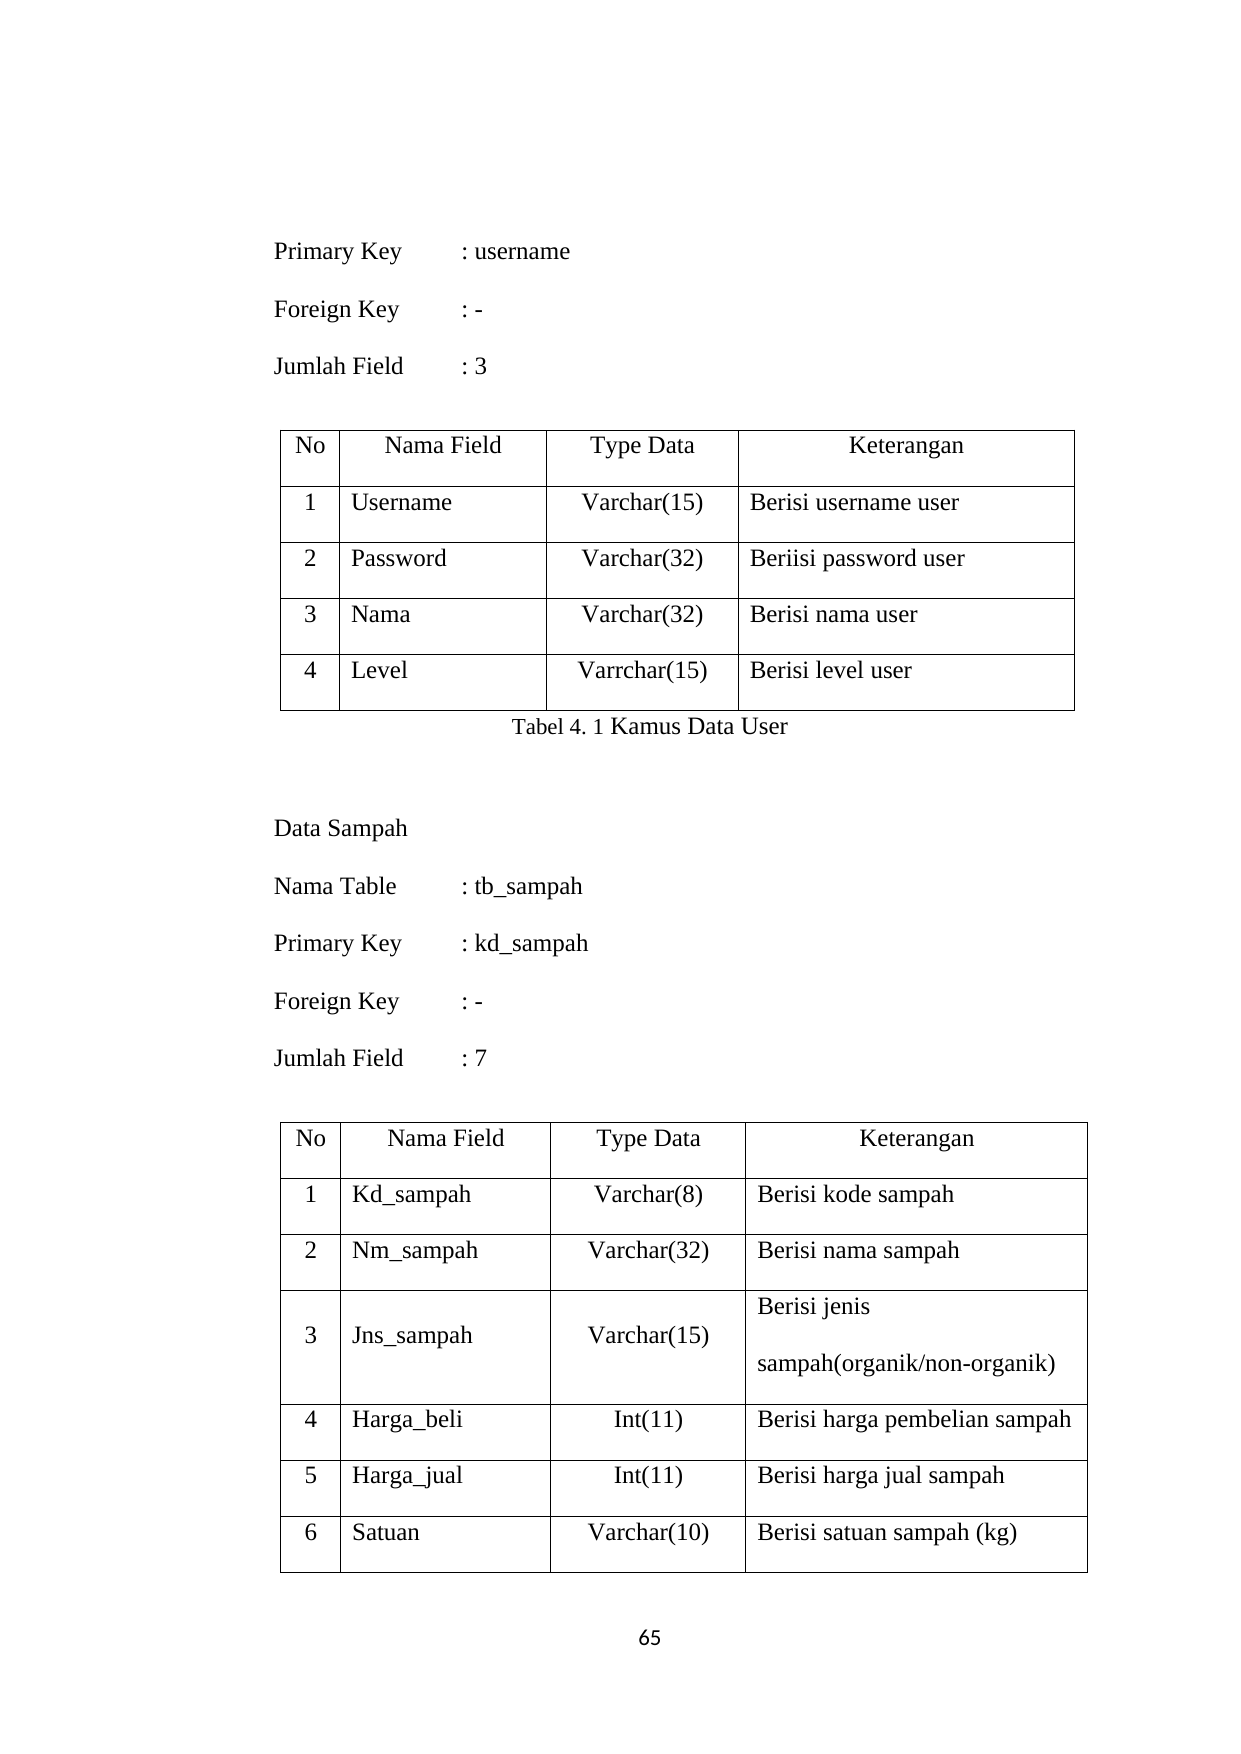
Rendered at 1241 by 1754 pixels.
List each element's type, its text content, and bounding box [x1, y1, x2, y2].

table_cell 3 [281, 599, 339, 654]
list Foreign Key : - [274, 986, 1063, 1015]
table_cell Varchar(10) [551, 1517, 745, 1572]
table_cell Berisi nama user [739, 599, 1074, 654]
table_cell Berisi satuan sampah (kg) [746, 1517, 1087, 1572]
table_header No [281, 1123, 340, 1178]
list Jumlah Field : 3 [274, 351, 1063, 380]
table_cell Berisi nama sampah [746, 1235, 1087, 1290]
table_cell Beriisi password user [739, 543, 1074, 598]
table_cell Berisi username user [739, 487, 1074, 542]
table_cell Berisi jenis sampah(organik/non-organik) [746, 1291, 1087, 1403]
table_cell 5 [281, 1461, 340, 1516]
table_cell Int(11) [551, 1461, 745, 1516]
table_cell Varchar(15) [551, 1291, 745, 1403]
table_cell 6 [281, 1517, 340, 1572]
table_cell Varchar(32) [551, 1235, 745, 1290]
table_cell Password [340, 543, 546, 598]
table_cell 4 [281, 655, 339, 710]
table_cell Varchar(8) [551, 1179, 745, 1234]
table_cell Berisi harga pembelian sampah [746, 1405, 1087, 1459]
table_cell Varchar(32) [547, 599, 738, 654]
table_cell Berisi harga jual sampah [746, 1461, 1087, 1516]
table_cell Varchar(32) [547, 543, 738, 598]
table_cell 1 [281, 487, 339, 542]
text Tabel 4. 1 Kamus Data User [236, 711, 1063, 739]
list Nama Table : tb_sampah [274, 871, 1063, 900]
table_header No [281, 431, 339, 486]
table_cell Kd_sampah [341, 1179, 550, 1234]
table_cell Harga_jual [341, 1461, 550, 1516]
list Primary Key : kd_sampah [274, 928, 1063, 957]
table_cell 3 [281, 1291, 340, 1403]
table_cell Jns_sampah [341, 1291, 550, 1403]
list Primary Key : username [274, 236, 1063, 265]
table_cell Level [340, 655, 546, 710]
list Foreign Key : - [274, 294, 1063, 322]
table_header Nama Field [340, 431, 546, 486]
table_cell 2 [281, 1235, 340, 1290]
table_header Keterangan [746, 1123, 1087, 1178]
table_cell Varchar(15) [547, 487, 738, 542]
table_cell Int(11) [551, 1405, 745, 1459]
table_cell 1 [281, 1179, 340, 1234]
table_cell Berisi kode sampah [746, 1179, 1087, 1234]
table_header Keterangan [739, 431, 1074, 486]
list Data Sampah [274, 813, 1063, 842]
table_cell Berisi level user [739, 655, 1074, 710]
table_cell 4 [281, 1405, 340, 1459]
table_header Nama Field [341, 1123, 550, 1178]
table_cell Nm_sampah [341, 1235, 550, 1290]
table_cell Nama [340, 599, 546, 654]
table_header Type Data [551, 1123, 745, 1178]
table_cell Username [340, 487, 546, 542]
table_cell Harga_beli [341, 1405, 550, 1459]
table_header Type Data [547, 431, 738, 486]
list Jumlah Field : 7 [274, 1043, 1063, 1072]
table_cell 2 [281, 543, 339, 598]
table_cell Varrchar(15) [547, 655, 738, 710]
table_cell Satuan [341, 1517, 550, 1572]
